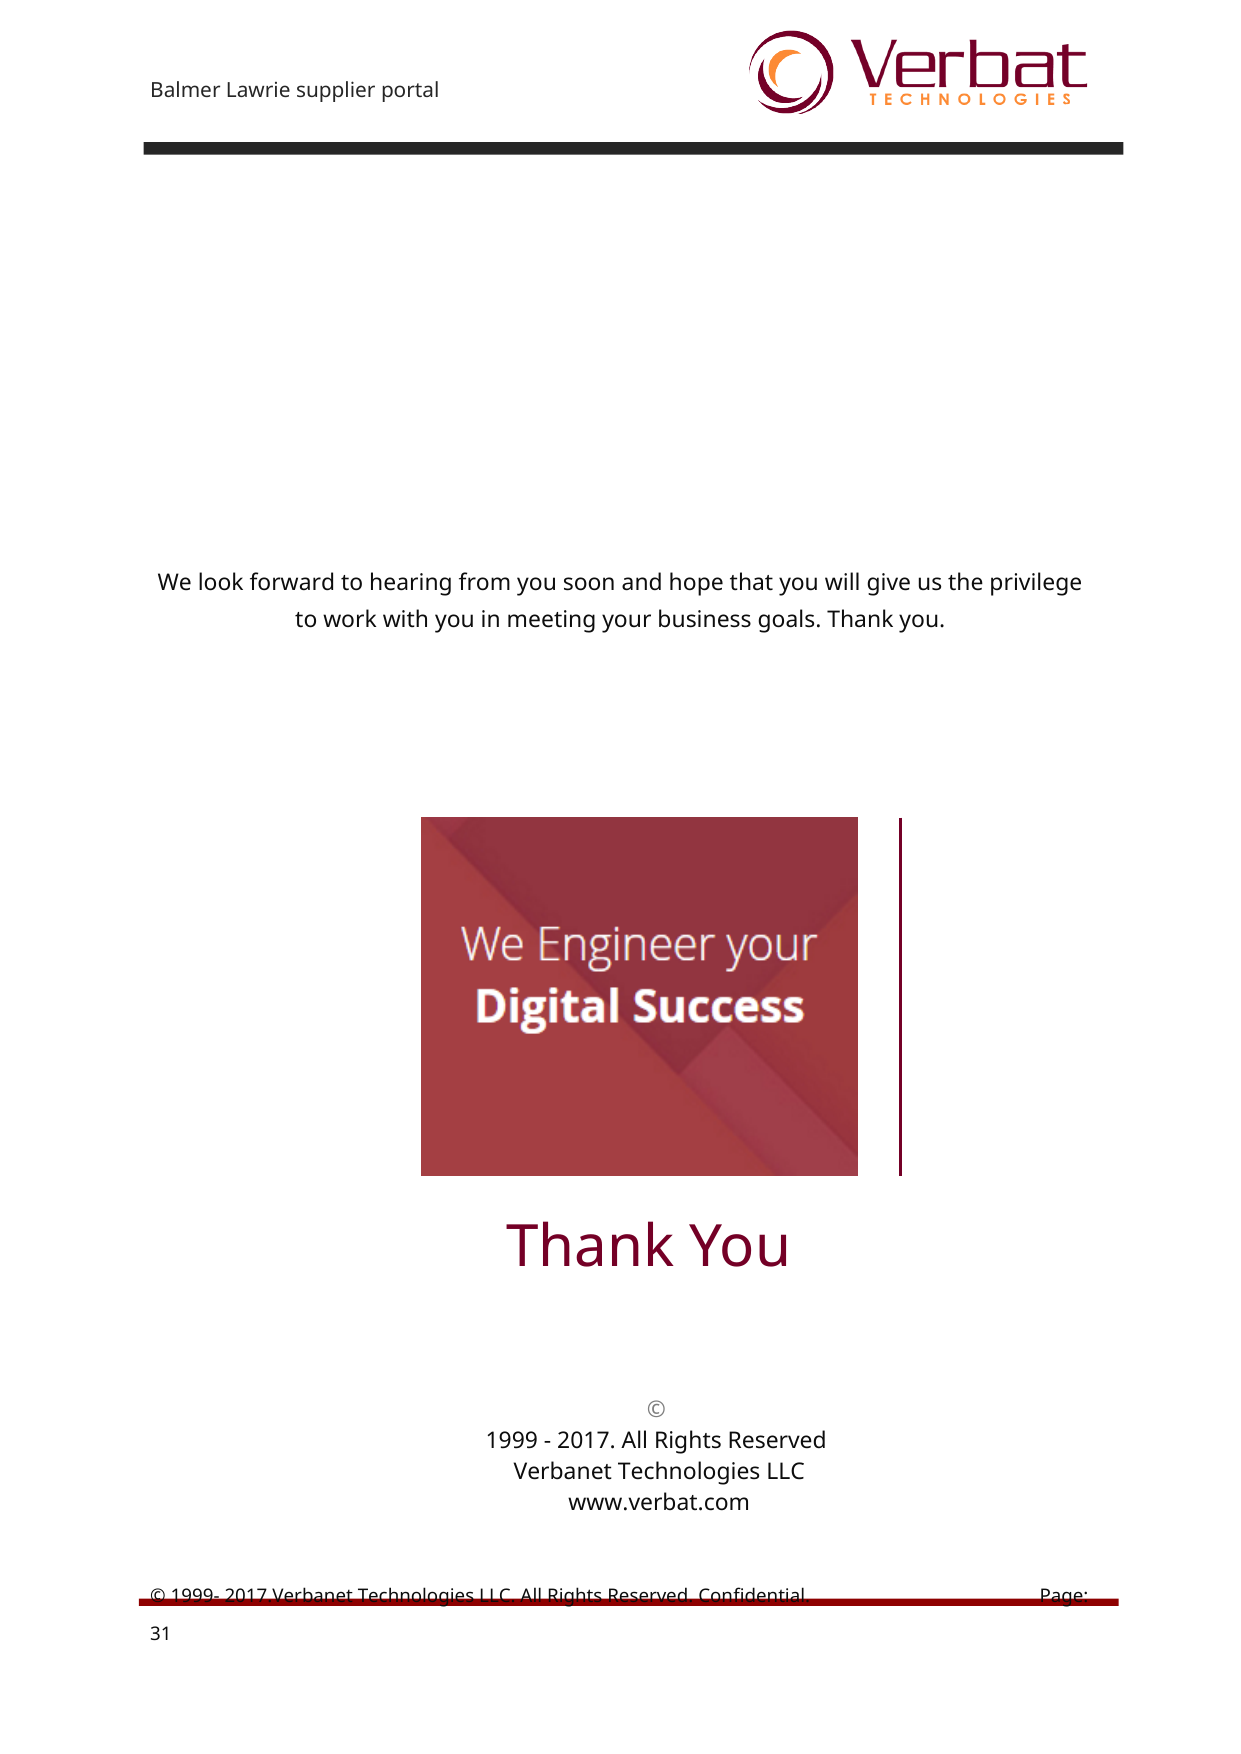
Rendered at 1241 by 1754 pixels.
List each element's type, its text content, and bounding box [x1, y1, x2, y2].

picture [421, 817, 858, 1176]
text We look forward to hearing from you soon and hope that you will give us the privilege to work with you in meeting your business goals. Thank you. [150, 560, 1090, 635]
picture [745, 26, 1089, 114]
